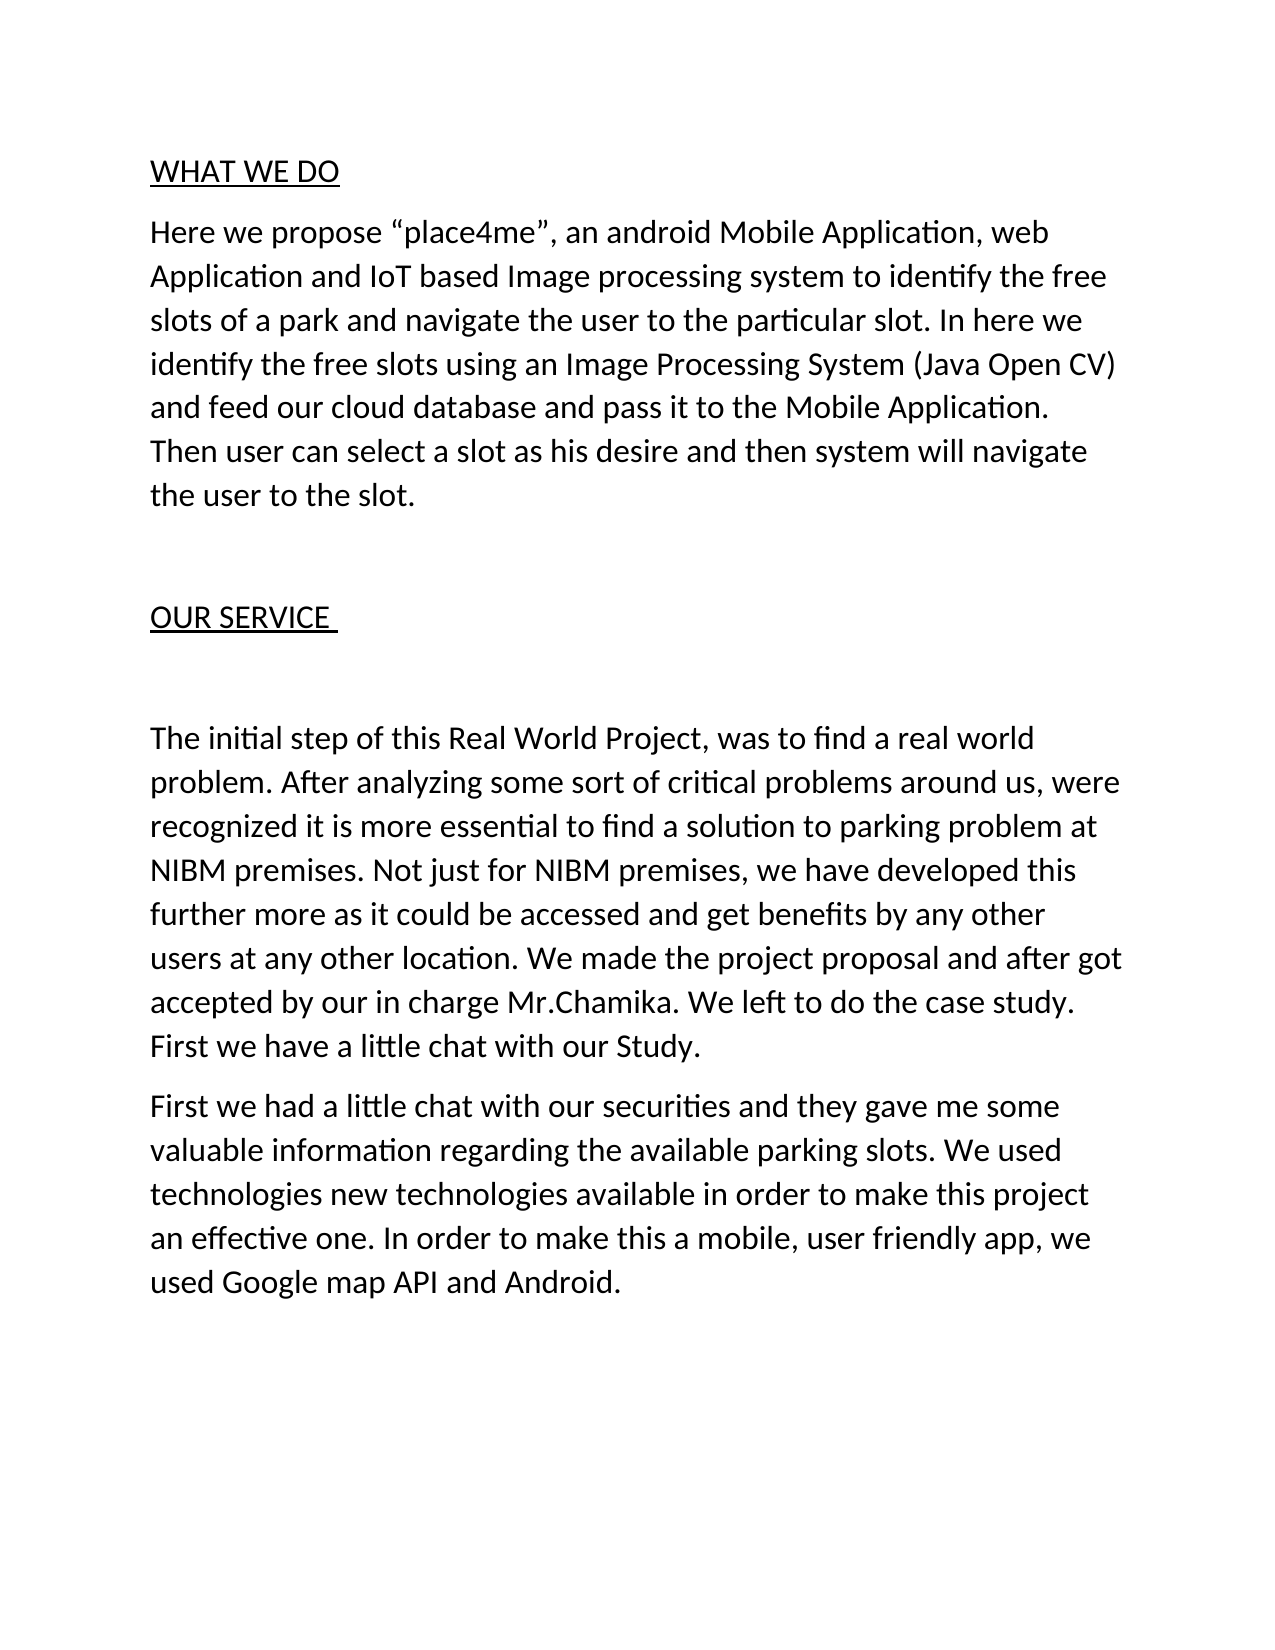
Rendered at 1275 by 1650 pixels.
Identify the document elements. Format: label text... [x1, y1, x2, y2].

text WHAT WE DO [150, 150, 1125, 191]
text First we had a little chat with our securities and they gave me some valuable information regarding the available parking slots. We used technologies new technologies available in order to make this project an effective one. In order to make this a mobile, user friendly app, we used Google map API and Android. [150, 1085, 1125, 1302]
text The initial step of this Real World Project, was to find a real world problem. After analyzing some sort of critical problems around us, were recognized it is more essential to find a solution to parking problem at NIBM premises. Not just for NIBM premises, we have developed this further more as it could be accessed and get benefits by any other users at any other location. We made the project proposal and after got accepted by our in charge Mr.Chamika. We left to do the case study. First we have a little chat with our Study. [150, 717, 1125, 1065]
text Here we propose “place4me”, an android Mobile Application, web Application and IoT based Image processing system to identify the free slots of a park and navigate the user to the particular slot. In here we identify the free slots using an Image Processing System (Java Open CV) and feed our cloud database and pass it to the Mobile Application. Then user can select a slot as his desire and then system will navigate the user to the slot. [150, 211, 1125, 515]
text OUR SERVICE [150, 596, 1125, 636]
